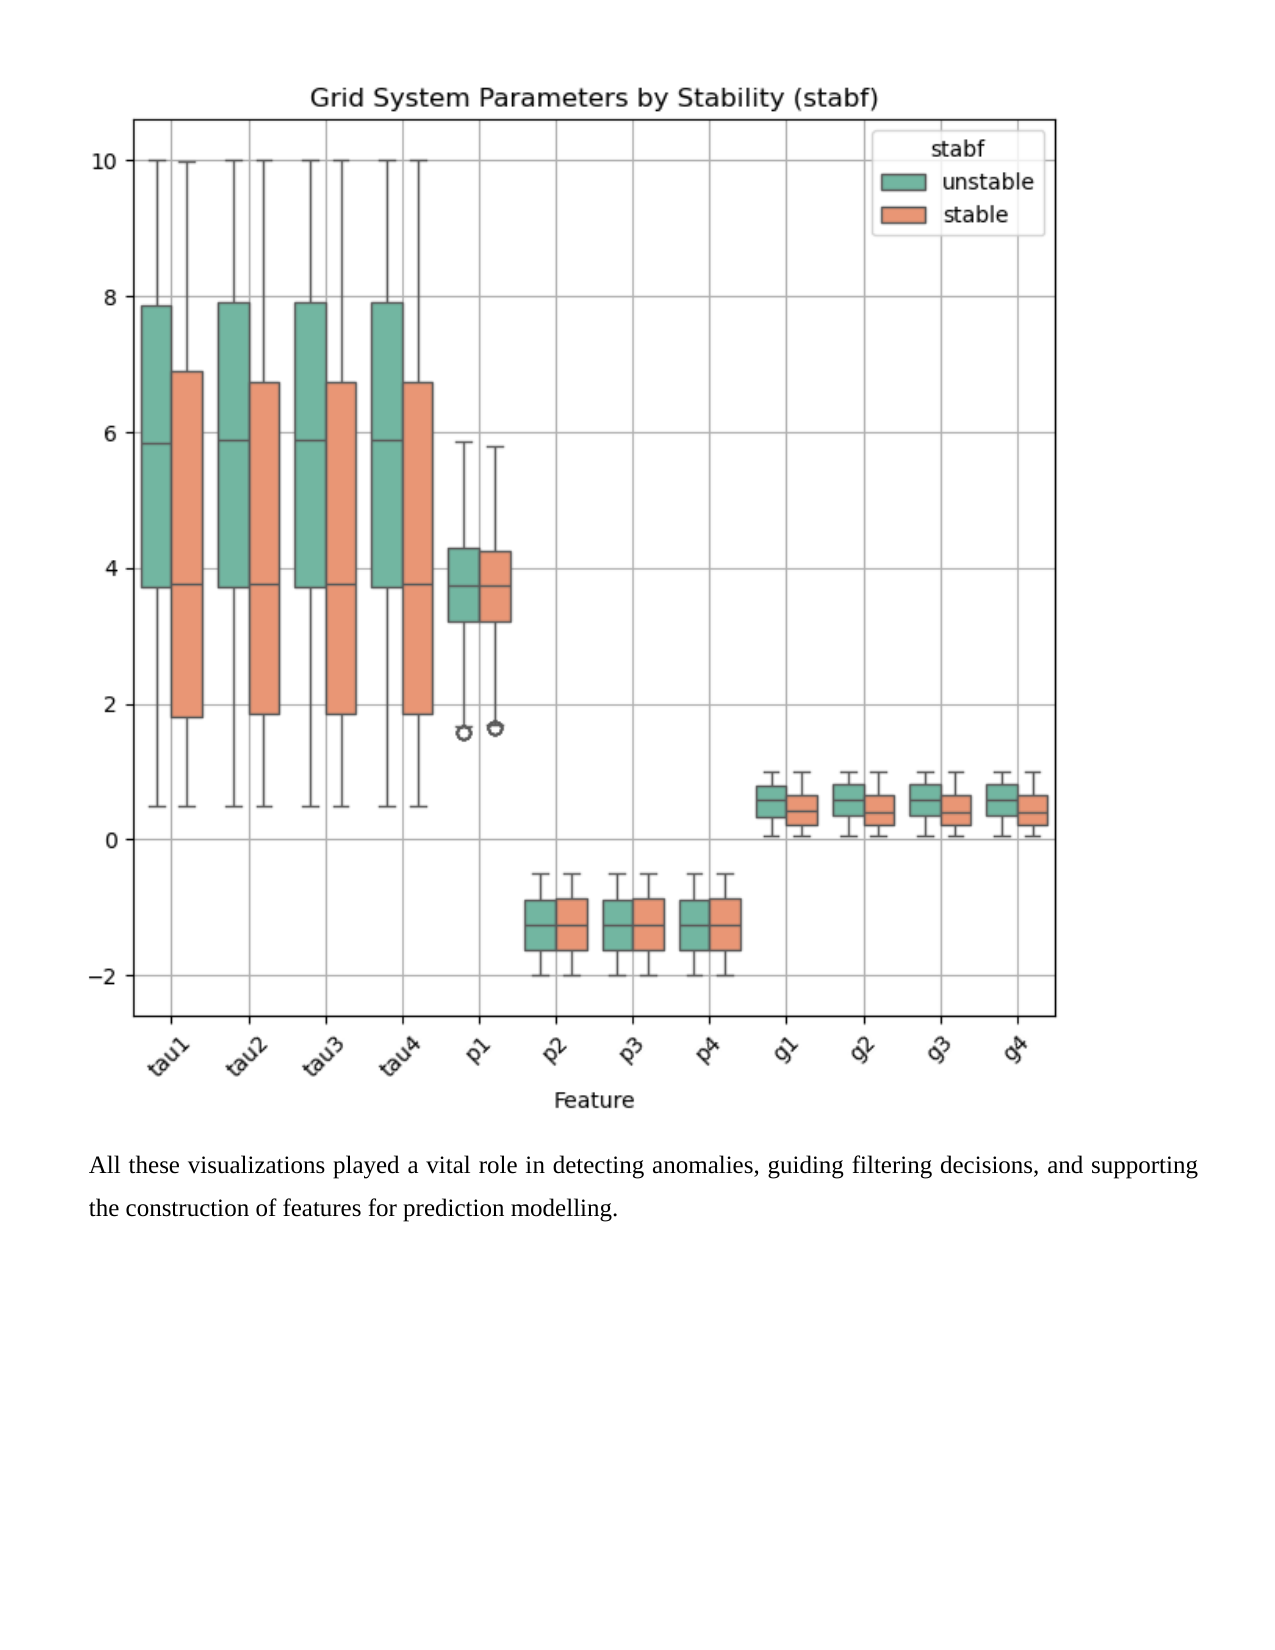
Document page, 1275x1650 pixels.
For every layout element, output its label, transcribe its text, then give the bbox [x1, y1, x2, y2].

text All these visualizations played a vital role in detecting anomalies, guiding filtering decisions, and supporting the construction of features for prediction modelling. [89, 1150, 1200, 1222]
picture [88, 75, 1066, 1116]
